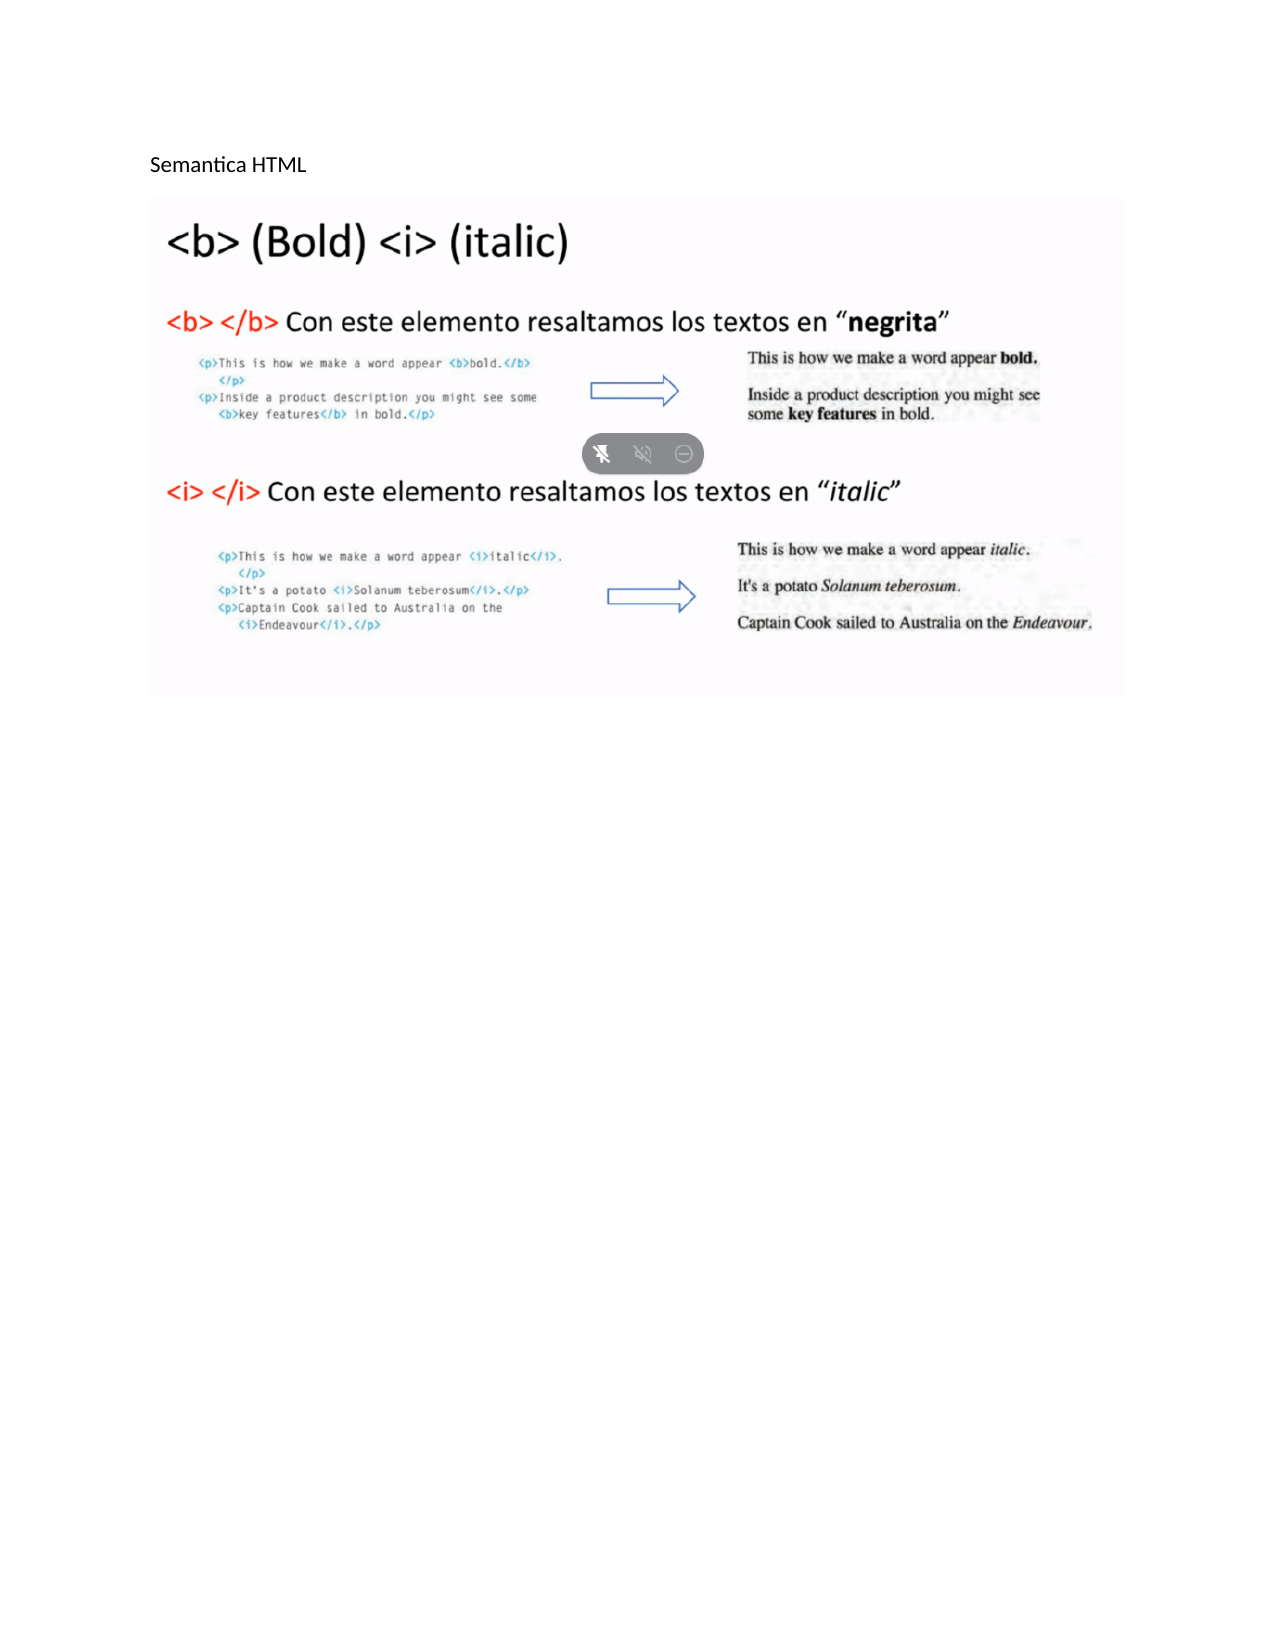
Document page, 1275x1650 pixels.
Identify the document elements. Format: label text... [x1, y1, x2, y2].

text Semantica HTML [150, 150, 1125, 178]
picture [150, 196, 1125, 696]
